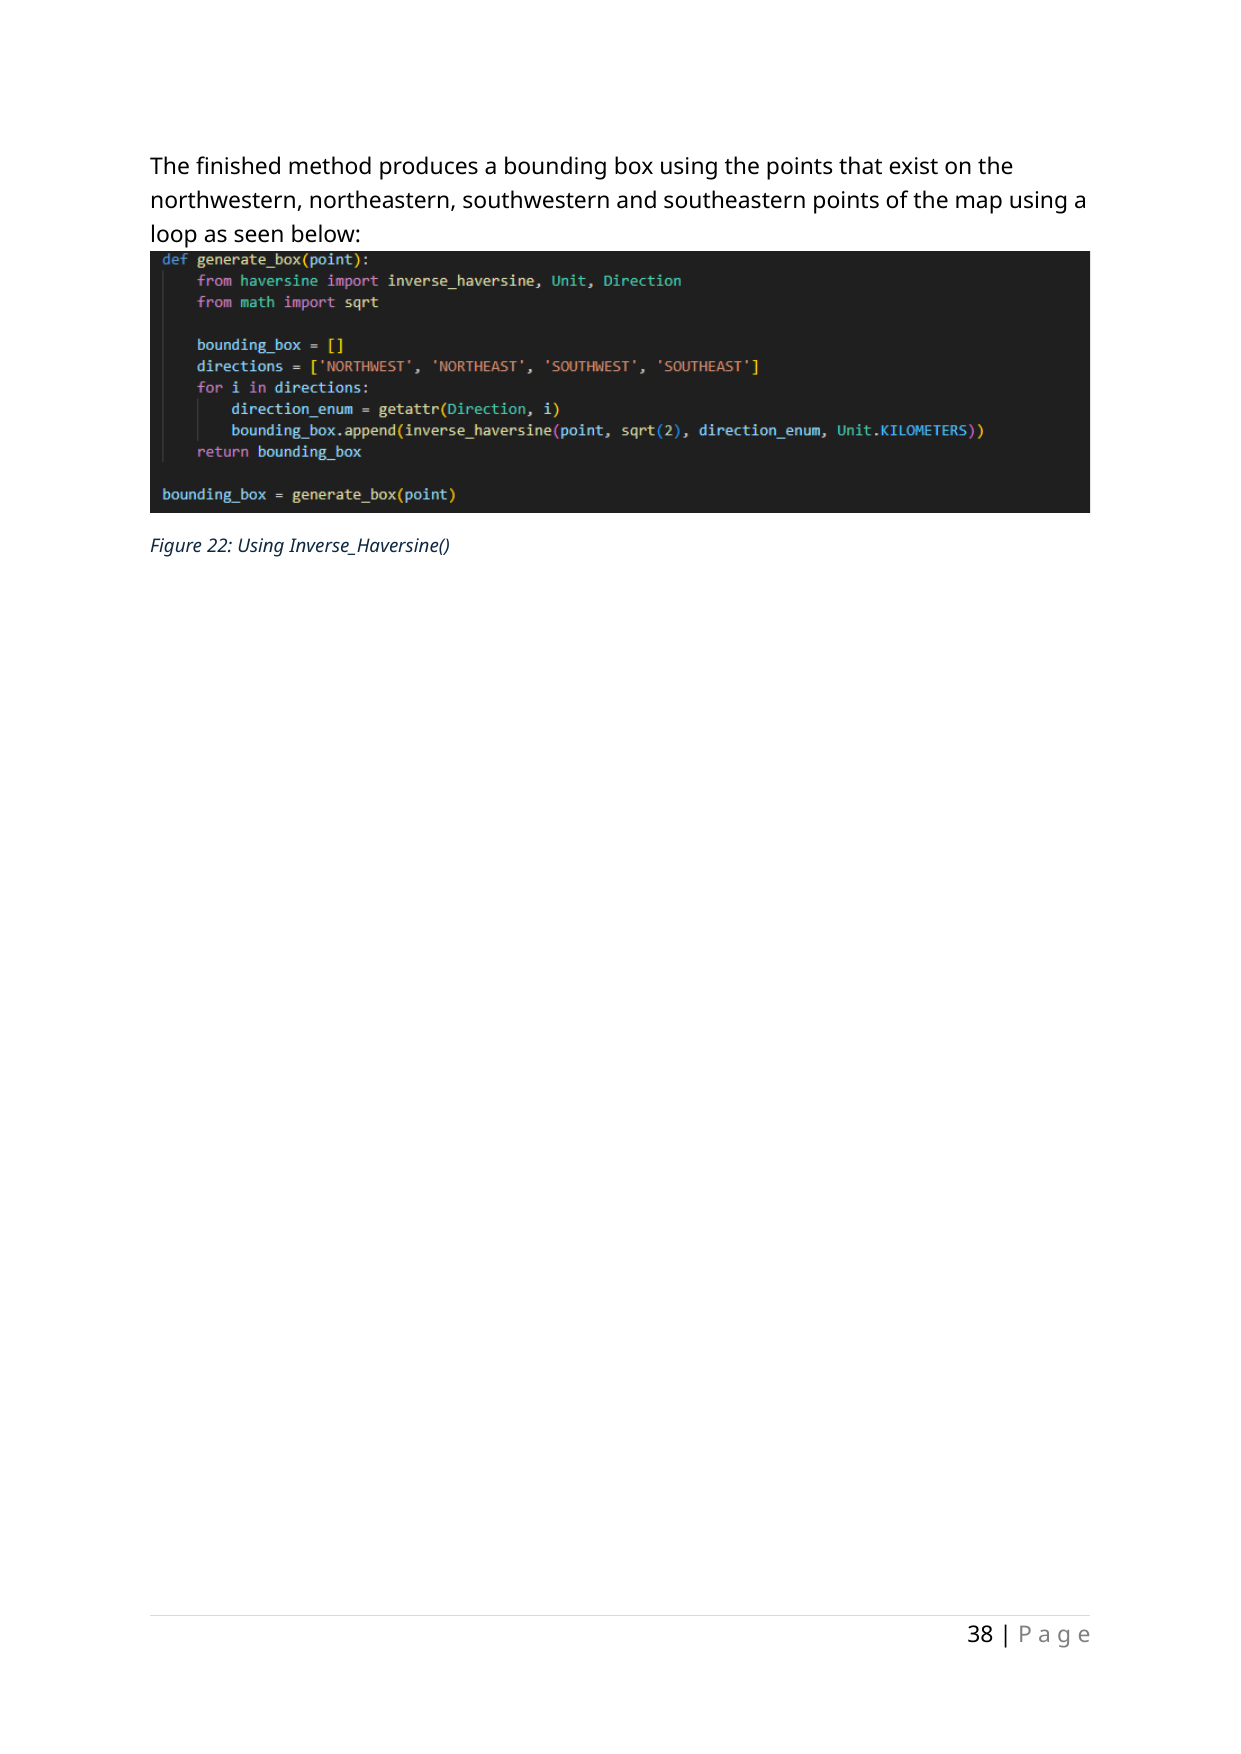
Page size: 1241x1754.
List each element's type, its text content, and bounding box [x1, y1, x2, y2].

picture [150, 251, 1091, 513]
text The finished method produces a bounding box using the points that exist on the northwestern, northeastern, southwestern and southeastern points of the map using a loop as seen below: [150, 150, 1090, 251]
